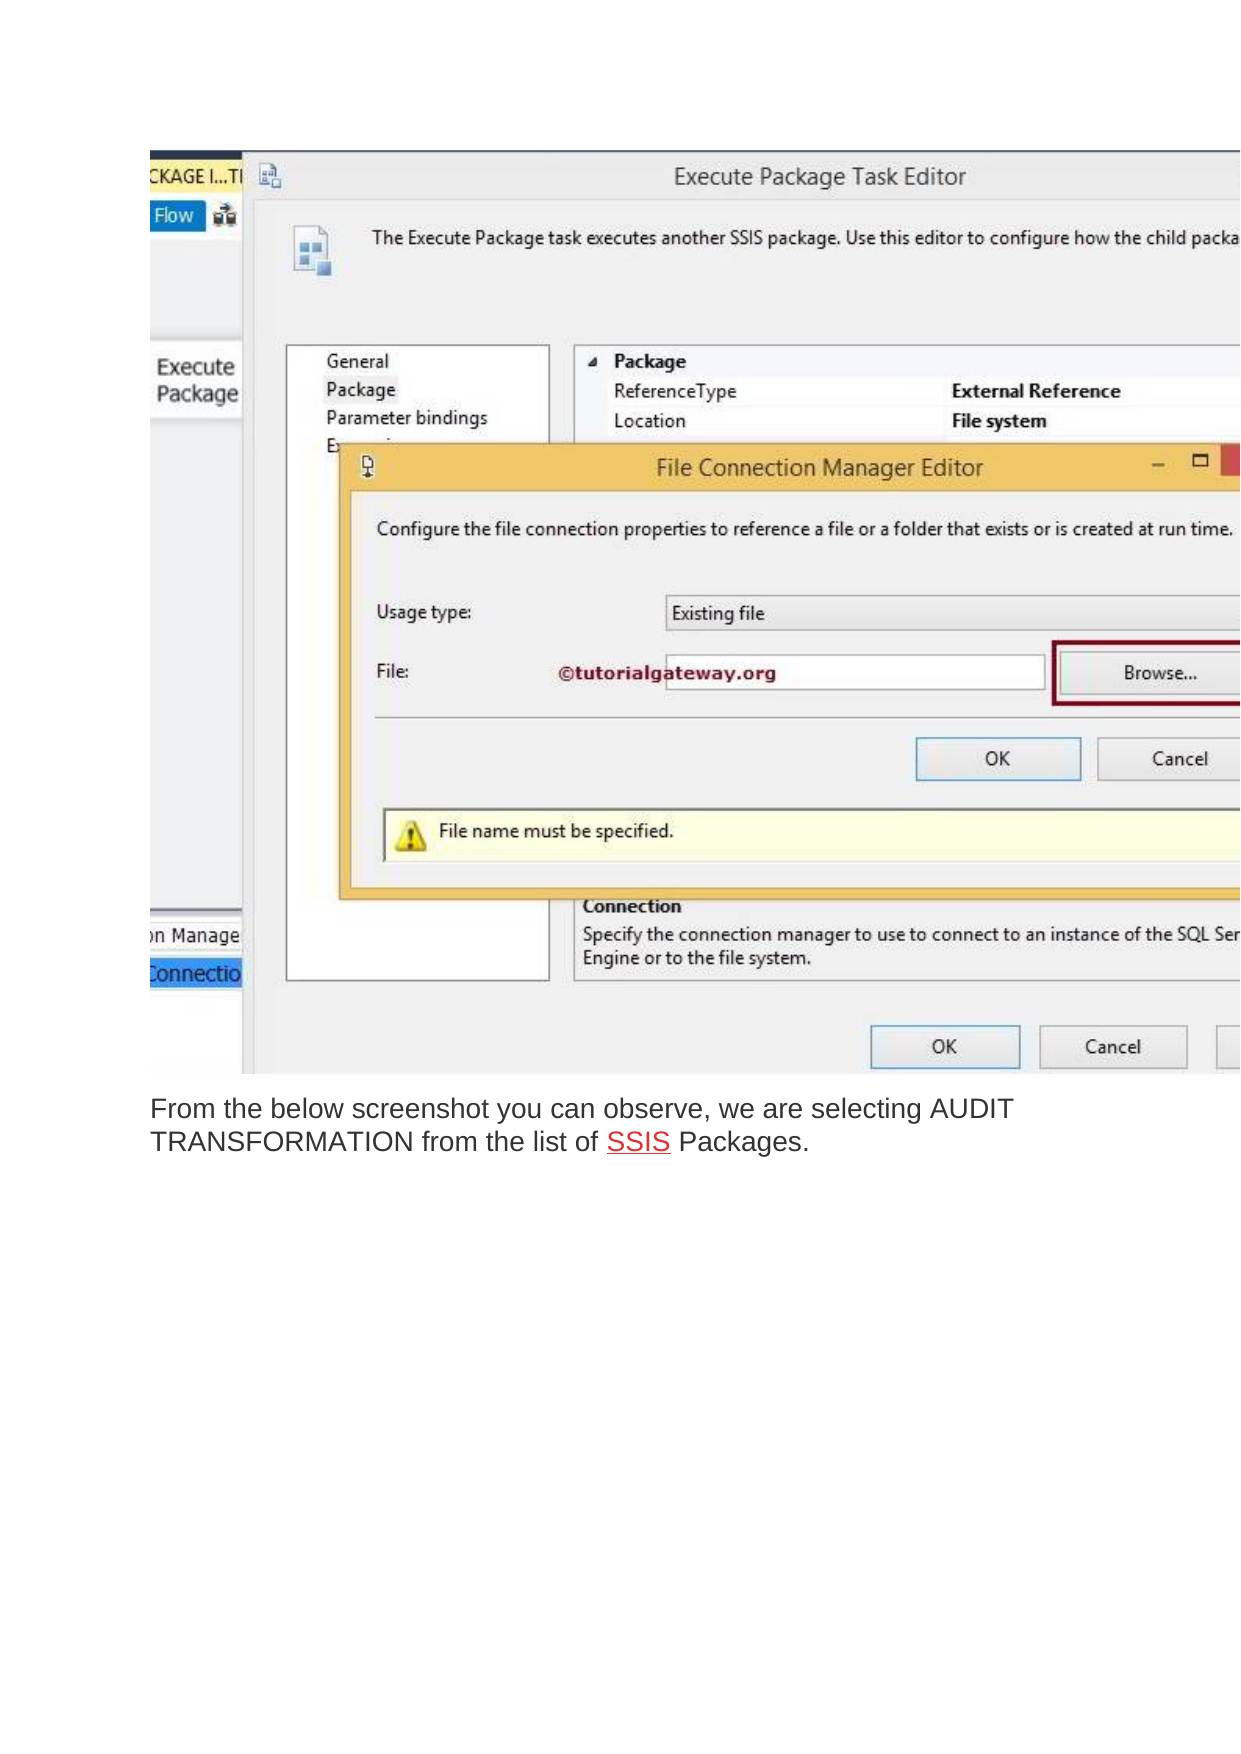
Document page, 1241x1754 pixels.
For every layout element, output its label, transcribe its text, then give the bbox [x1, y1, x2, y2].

picture [150, 150, 1241, 1074]
text From the below screenshot you can observe, we are selecting AUDIT TRANSFORMATION from the list of SSIS Packages. [150, 1092, 1090, 1157]
